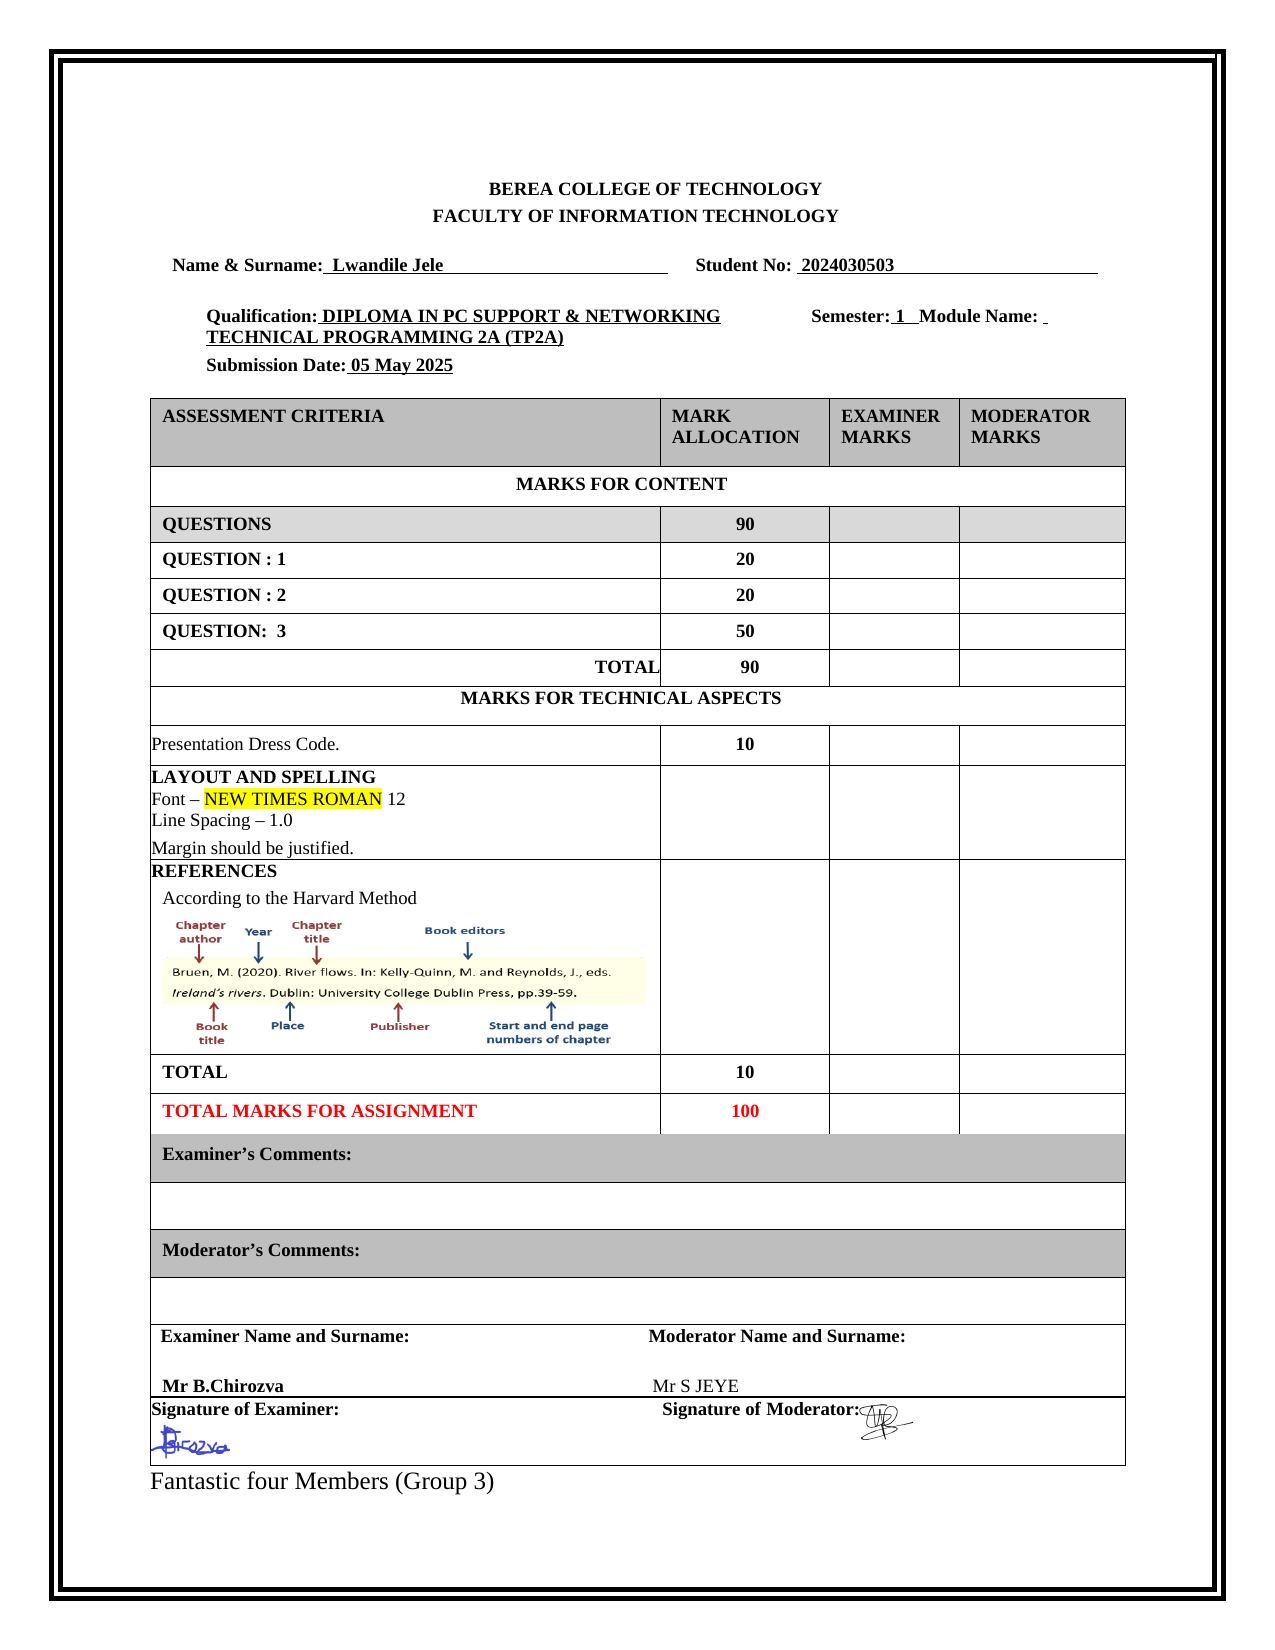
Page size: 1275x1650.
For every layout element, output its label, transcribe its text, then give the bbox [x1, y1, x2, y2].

table_cell [960, 614, 1125, 649]
picture [151, 1419, 230, 1462]
table_cell 90 [661, 507, 829, 542]
text Fantastic four Members (Group 3) [150, 1466, 1125, 1495]
picture [859, 1404, 914, 1440]
table_cell [661, 766, 829, 858]
table_header MODERATOR MARKS [960, 399, 1125, 466]
table_cell Presentation Dress Code. [151, 726, 660, 765]
table_cell [661, 860, 829, 1053]
table_cell Examiner Name and Surname: Moderator Name and Surname: Mr B.Chirozva Mr S JEYE [151, 1325, 1125, 1396]
text FACULTY OF INFORMATION TECHNOLOGY [203, 205, 1068, 227]
table_cell TOTAL [151, 650, 660, 686]
table_cell QUESTIONS [151, 507, 660, 542]
table_cell [960, 1094, 1125, 1134]
table_cell [151, 1183, 1125, 1229]
picture [162, 914, 647, 1054]
table_header MARK ALLOCATION [661, 399, 829, 466]
table_cell [830, 614, 959, 649]
table_cell 10 [661, 726, 829, 765]
table_cell [830, 860, 959, 1053]
text Qualification: DIPLOMA IN PC SUPPORT & NETWORKING Semester: 1 Module Name: TECHNICAL PROGRAMMING 2A (TP2A) [206, 304, 1125, 348]
table_cell [960, 543, 1125, 577]
table_cell [151, 1278, 1125, 1323]
text BEREA COLLEGE OF TECHNOLOGY [418, 178, 1125, 199]
table_cell [960, 860, 1125, 1053]
table_cell [960, 650, 1125, 686]
table_cell 10 [661, 1055, 829, 1093]
table_cell 20 [661, 579, 829, 613]
table_cell 50 [661, 614, 829, 649]
table_cell [960, 766, 1125, 858]
table_cell Moderator’s Comments: [151, 1230, 1125, 1277]
table_cell QUESTION: 3 [151, 614, 660, 649]
table_cell TOTAL MARKS FOR ASSIGNMENT [151, 1094, 660, 1134]
table_cell QUESTION : 1 [151, 543, 660, 577]
table_cell [960, 579, 1125, 613]
table_cell [830, 766, 959, 858]
table_cell QUESTION : 2 [151, 579, 660, 613]
table_cell [830, 543, 959, 577]
table_cell [830, 1055, 959, 1093]
table_cell [830, 579, 959, 613]
table_header EXAMINER MARKS [830, 399, 959, 466]
table_cell 20 [661, 543, 829, 577]
table_cell [830, 507, 959, 542]
table_cell 90 [661, 650, 829, 686]
table_header ASSESSMENT CRITERIA [151, 399, 660, 466]
table_cell [830, 726, 959, 765]
table_cell TOTAL [151, 1055, 660, 1093]
table_cell [960, 726, 1125, 765]
table_cell Signature of Examiner: Signature of Moderator: [151, 1398, 1125, 1465]
table_cell [960, 507, 1125, 542]
table_cell Examiner’s Comments: [151, 1134, 1125, 1182]
table_cell REFERENCES According to the Harvard Method [151, 860, 660, 1053]
table_cell LAYOUT AND SPELLING Font – NEW TIMES ROMAN 12 Line Spacing – 1.0 Margin should be justified. [151, 766, 660, 858]
text Submission Date: 05 May 2025 [206, 354, 1125, 376]
table_cell [830, 1094, 959, 1134]
table_cell 100 [661, 1094, 829, 1134]
text Name & Surname: Lwandile Jele Student No: 2024030503 [150, 254, 1120, 276]
table_cell [830, 650, 959, 686]
table_cell MARKS FOR TECHNICAL ASPECTS [151, 687, 1125, 725]
table_cell [960, 1055, 1125, 1093]
table_cell MARKS FOR CONTENT [151, 467, 1125, 506]
